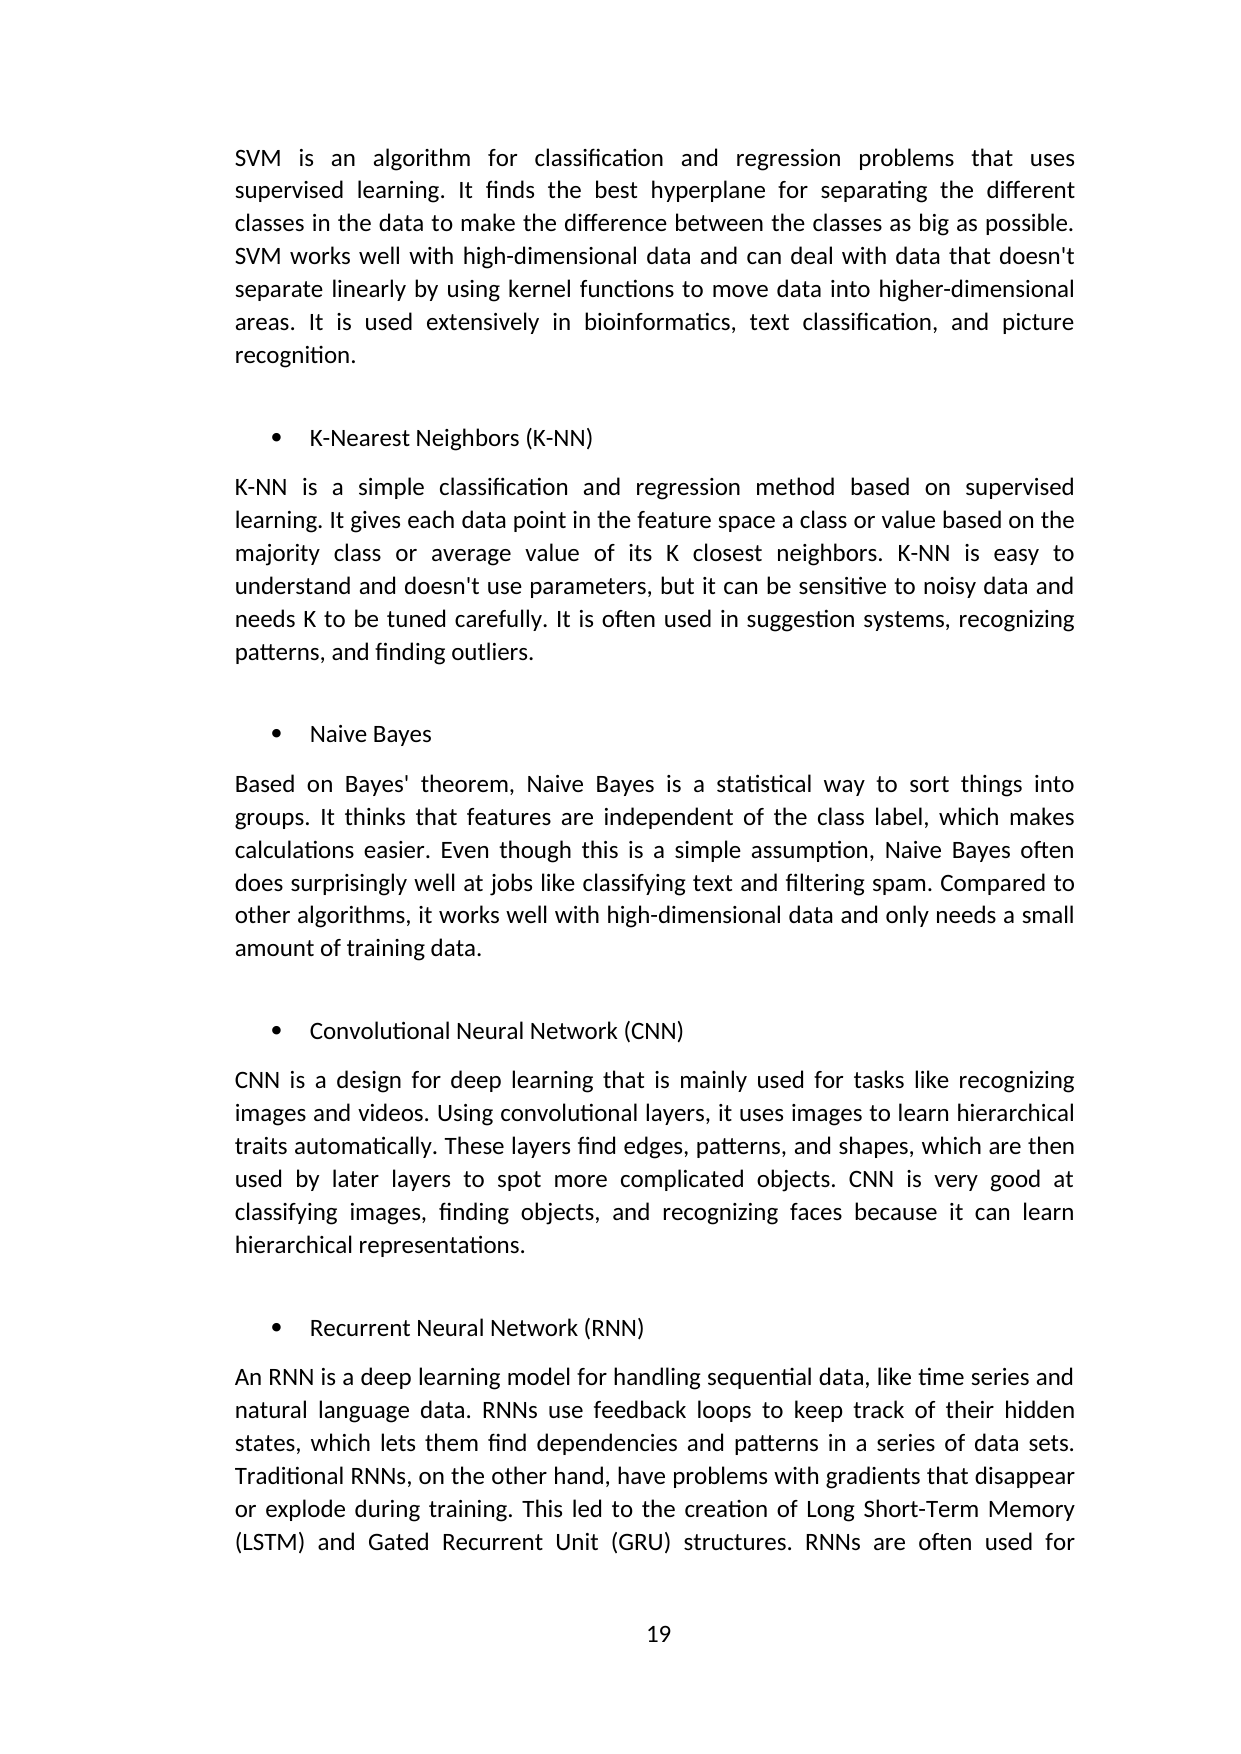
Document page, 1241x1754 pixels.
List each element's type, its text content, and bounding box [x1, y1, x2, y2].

text CNN is a design for deep learning that is mainly used for tasks like recognizing images and videos. Using convolutional layers, it uses images to learn hierarchical traits automatically. These layers find edges, patterns, and shapes, which are then used by later layers to spot more complicated objects. CNN is very good at classifying images, finding objects, and recognizing faces because it can learn hierarchical representations. [234, 1065, 1076, 1260]
text SVM is an algorithm for classification and regression problems that uses supervised learning. It finds the best hyperplane for separating the different classes in the data to make the difference between the classes as big as possible. SVM works well with high-dimensional data and can deal with data that doesn't separate linearly by using kernel functions to move data into higher-dimensional areas. It is used extensively in bioinformatics, text classification, and picture recognition. [234, 142, 1076, 370]
list Convolutional Neural Network (CNN) [272, 1015, 1076, 1046]
list Naive Bayes [272, 718, 1076, 749]
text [234, 1361, 1076, 1556]
list K-Nearest Neighbors (K-NN) [272, 422, 1076, 452]
text K-NN is a simple classification and regression method based on supervised learning. It gives each data point in the feature space a class or value based on the majority class or average value of its K closest neighbors. K-NN is easy to understand and doesn't use parameters, but it can be sensitive to noisy data and needs K to be tuned carefully. It is often used in suggestion systems, recognizing patterns, and finding outliers. [234, 471, 1076, 666]
text Based on Bayes' theorem, Naive Bayes is a statistical way to sort things into groups. It thinks that features are independent of the class label, which makes calculations easier. Even though this is a simple assumption, Naive Bayes often does surprisingly well at jobs like classifying text and filtering spam. Compared to other algorithms, it works well with high-dimensional data and only needs a small amount of training data. [234, 768, 1076, 963]
list Recurrent Neural Network (RNN) [272, 1312, 1076, 1342]
